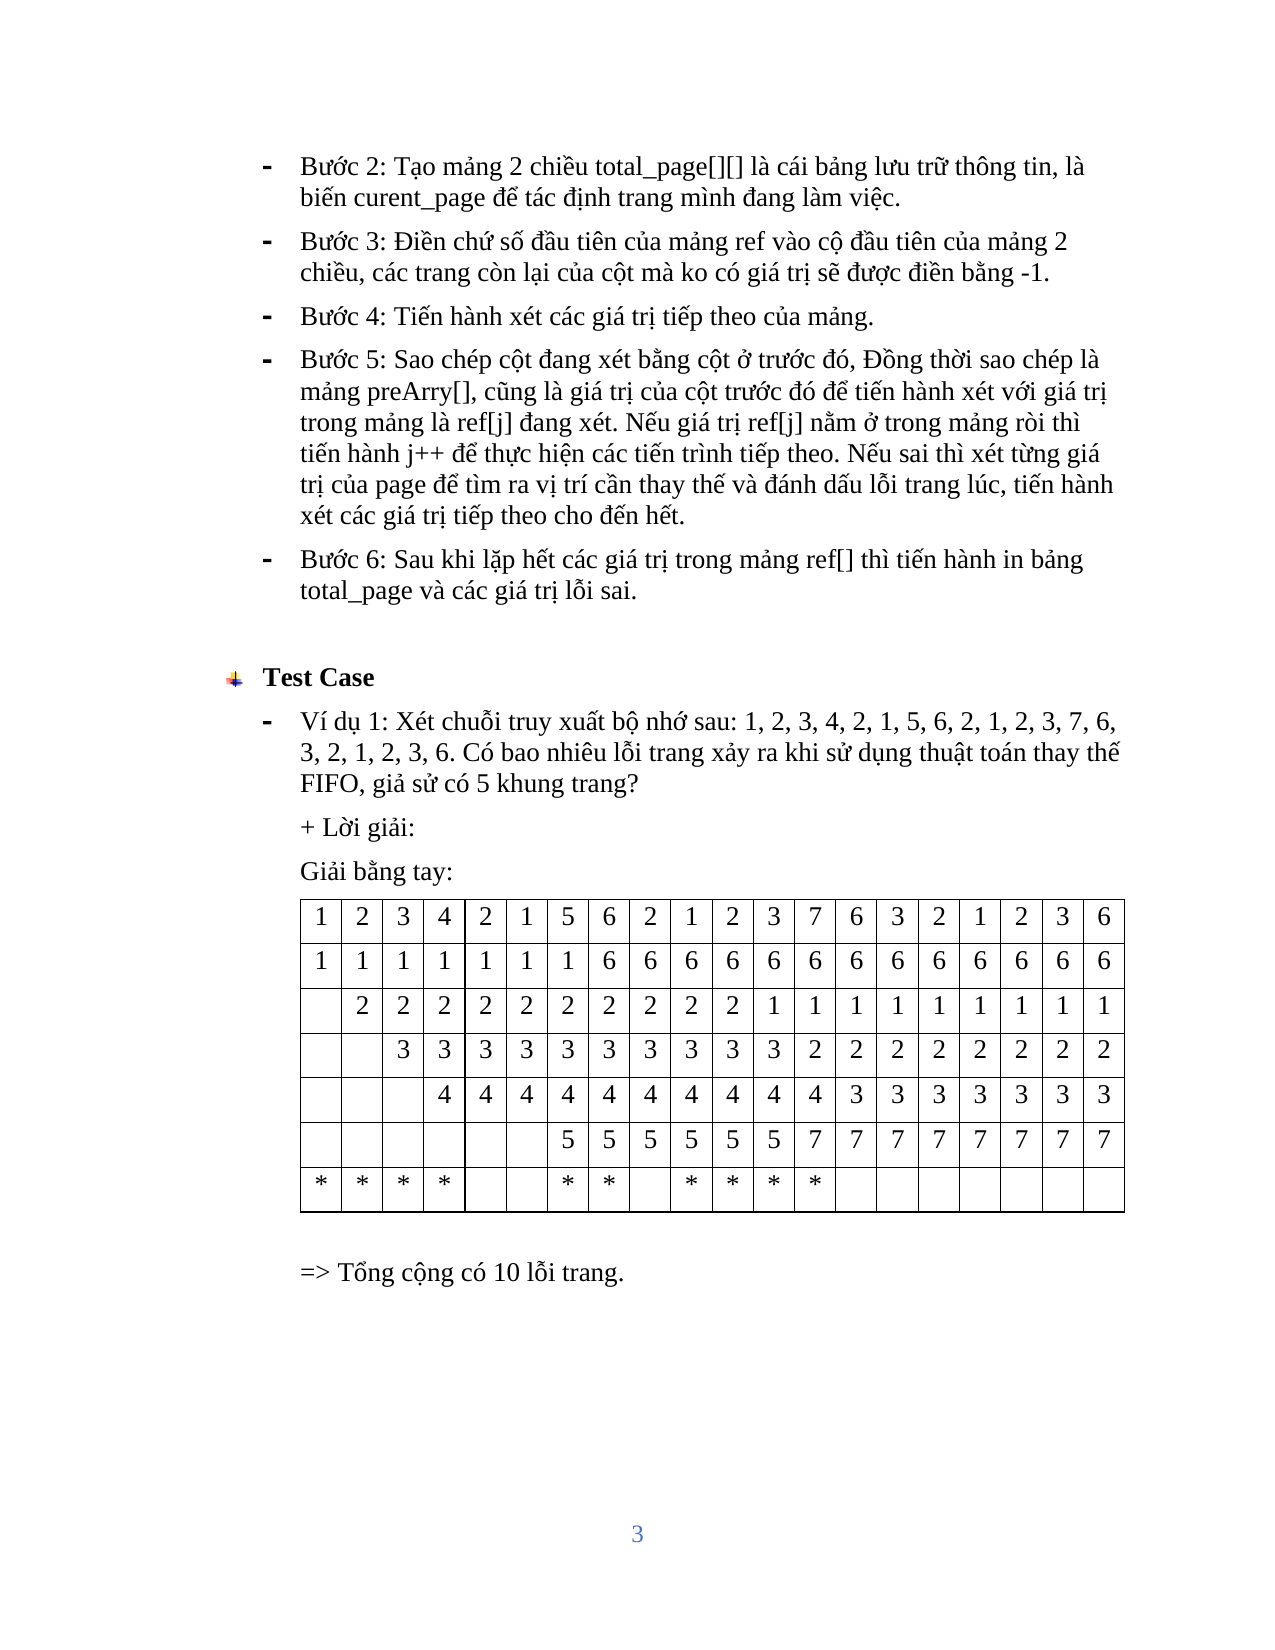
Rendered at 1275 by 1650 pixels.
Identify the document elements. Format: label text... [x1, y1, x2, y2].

table_cell 1 [342, 944, 382, 988]
table_cell 4 [466, 1078, 506, 1122]
table_cell 4 [754, 1078, 794, 1122]
table_cell 2 [671, 989, 712, 1033]
table_cell 6 [877, 944, 918, 988]
table_cell 2 [466, 989, 506, 1033]
table_cell 6 [960, 944, 1000, 988]
table_cell [301, 989, 341, 1033]
table_cell 6 [713, 944, 753, 988]
table_cell [507, 1123, 547, 1167]
table_cell 2 [589, 989, 629, 1033]
table_header 6 [589, 900, 629, 943]
table_cell 3 [960, 1078, 1000, 1122]
table_cell 3 [589, 1034, 629, 1077]
table_header 6 [836, 900, 876, 943]
list Bước 5: Sao chép cột đang xét bằng cột ở trước đó, Đồng thời sao chép là mảng preArry[], cũng là giá trị của cột trước đó để tiến hành xét với giá trị trong mảng là ref[j] đang xét. Nếu giá trị ref[j] nằm ở trong mảng ròi thì tiến hành j++ để thực hiện các tiến trình tiếp theo. Nếu sai thì xét từng giá trị của page để tìm ra vị trí cần thay thế và đánh dấu lỗi trang lúc, tiến hành xét các giá trị tiếp theo cho đến hết. [262, 343, 1125, 531]
table_cell 7 [1001, 1123, 1042, 1167]
table_cell [301, 1123, 341, 1167]
table_cell 3 [919, 1078, 959, 1122]
table_cell 3 [507, 1034, 547, 1077]
table_cell 2 [1084, 1034, 1124, 1077]
table_cell 3 [713, 1034, 753, 1077]
table_cell 5 [754, 1123, 794, 1167]
table_cell 4 [507, 1078, 547, 1122]
table_cell [507, 1168, 547, 1211]
table_cell * [383, 1168, 423, 1211]
table_cell 2 [1043, 1034, 1083, 1077]
table_header 1 [960, 900, 1000, 943]
table_cell 4 [589, 1078, 629, 1122]
table_cell * [548, 1168, 588, 1211]
table_cell 2 [424, 989, 464, 1033]
table_header 5 [548, 900, 588, 943]
table_cell 3 [1001, 1078, 1042, 1122]
table_cell 1 [466, 944, 506, 988]
table_cell 2 [342, 989, 382, 1033]
table_cell [342, 1123, 382, 1167]
table_cell 1 [877, 989, 918, 1033]
table_cell 3 [754, 1034, 794, 1077]
table_cell 1 [795, 989, 835, 1033]
table_cell 2 [548, 989, 588, 1033]
table_cell 6 [1001, 944, 1042, 988]
table_cell 3 [836, 1078, 876, 1122]
table_cell 1 [301, 944, 341, 988]
table_cell 6 [1084, 944, 1124, 988]
table_header 1 [507, 900, 547, 943]
table_cell 3 [1084, 1078, 1124, 1122]
list Bước 2: Tạo mảng 2 chiều total_page[][] là cái bảng lưu trữ thông tin, là biến curent_page để tác định trang mình đang làm việc. [262, 150, 1125, 212]
table_cell 1 [383, 944, 423, 988]
table_cell 1 [548, 944, 588, 988]
table_cell * [713, 1168, 753, 1211]
table_cell 2 [383, 989, 423, 1033]
table_cell 7 [795, 1123, 835, 1167]
table_cell 7 [877, 1123, 918, 1167]
table_cell 3 [424, 1034, 464, 1077]
table_cell * [754, 1168, 794, 1211]
table_cell 6 [589, 944, 629, 988]
table_cell [630, 1168, 670, 1211]
table_cell [1084, 1168, 1124, 1211]
table_cell * [301, 1168, 341, 1211]
table_cell [466, 1123, 506, 1167]
table_cell 2 [507, 989, 547, 1033]
table_cell [342, 1078, 382, 1122]
table_cell 2 [795, 1034, 835, 1077]
table_cell 2 [630, 989, 670, 1033]
table_cell 1 [1043, 989, 1083, 1033]
table_cell 4 [671, 1078, 712, 1122]
table_cell 6 [630, 944, 670, 988]
table_cell 2 [919, 1034, 959, 1077]
list Bước 6: Sau khi lặp hết các giá trị trong mảng ref[] thì tiến hành in bảng total_page và các giá trị lỗi sai. [262, 543, 1125, 605]
table_cell * [589, 1168, 629, 1211]
table_cell 6 [795, 944, 835, 988]
table_cell 3 [383, 1034, 423, 1077]
table_cell * [671, 1168, 712, 1211]
table_cell * [424, 1168, 464, 1211]
table_cell 7 [960, 1123, 1000, 1167]
list => Tổng cộng có 10 lỗi trang. [300, 1256, 1125, 1287]
table_cell 2 [836, 1034, 876, 1077]
table_cell 1 [1084, 989, 1124, 1033]
table_cell 4 [630, 1078, 670, 1122]
table_header 3 [1043, 900, 1083, 943]
table_header 2 [466, 900, 506, 943]
text Test Case [225, 662, 1125, 693]
table_cell 2 [713, 989, 753, 1033]
table_header 2 [1001, 900, 1042, 943]
table_cell 7 [1084, 1123, 1124, 1167]
table_header 2 [919, 900, 959, 943]
table_cell 1 [507, 944, 547, 988]
table_cell 1 [1001, 989, 1042, 1033]
table_cell 4 [795, 1078, 835, 1122]
table_cell 1 [754, 989, 794, 1033]
list + Lời giải: [300, 811, 1125, 842]
table_cell 6 [754, 944, 794, 988]
table_header 2 [713, 900, 753, 943]
table_cell 5 [713, 1123, 753, 1167]
table_cell [342, 1034, 382, 1077]
table_header 1 [301, 900, 341, 943]
picture [226, 670, 243, 687]
table_cell [424, 1123, 464, 1167]
table_cell 1 [919, 989, 959, 1033]
list Ví dụ 1: Xét chuỗi truy xuất bộ nhớ sau: 1, 2, 3, 4, 2, 1, 5, 6, 2, 1, 2, 3, 7, 6, 3, 2, 1, 2, 3, 6. Có bao nhiêu lỗi trang xảy ra khi sử dụng thuật toán thay thế FIFO, giả sử có 5 khung trang? [262, 705, 1125, 799]
table_cell 7 [919, 1123, 959, 1167]
table_cell 1 [424, 944, 464, 988]
table_cell 6 [671, 944, 712, 988]
table_header 2 [342, 900, 382, 943]
table_cell 2 [877, 1034, 918, 1077]
table_cell [877, 1168, 918, 1211]
table_cell 4 [424, 1078, 464, 1122]
table_cell 5 [589, 1123, 629, 1167]
table_cell [836, 1168, 876, 1211]
table_cell [1001, 1168, 1042, 1211]
table_cell 6 [1043, 944, 1083, 988]
table_cell 5 [671, 1123, 712, 1167]
table_cell 1 [836, 989, 876, 1033]
table_cell [301, 1078, 341, 1122]
list Bước 3: Điền chứ số đầu tiên của mảng ref vào cộ đầu tiên của mảng 2 chiều, các trang còn lại của cột mà ko có giá trị sẽ được điền bằng -1. [262, 225, 1125, 287]
table_header 7 [795, 900, 835, 943]
table_cell 4 [713, 1078, 753, 1122]
table_cell [1043, 1168, 1083, 1211]
table_cell [383, 1078, 423, 1122]
table_cell 6 [919, 944, 959, 988]
table_cell [960, 1168, 1000, 1211]
table_header 3 [383, 900, 423, 943]
table_cell [301, 1034, 341, 1077]
table_cell 6 [836, 944, 876, 988]
table_cell 7 [836, 1123, 876, 1167]
table_header 3 [877, 900, 918, 943]
table_cell [919, 1168, 959, 1211]
list Bước 4: Tiến hành xét các giá trị tiếp theo của mảng. [262, 300, 1125, 331]
table_header 6 [1084, 900, 1124, 943]
table_header 4 [424, 900, 464, 943]
table_cell [383, 1123, 423, 1167]
table_cell 3 [877, 1078, 918, 1122]
table_cell [466, 1168, 506, 1211]
table_cell 3 [1043, 1078, 1083, 1122]
table_cell * [342, 1168, 382, 1211]
table_header 1 [671, 900, 712, 943]
table_cell 4 [548, 1078, 588, 1122]
list Giải bằng tay: [300, 855, 1125, 886]
table_cell 3 [630, 1034, 670, 1077]
table_cell 2 [1001, 1034, 1042, 1077]
table_cell 1 [960, 989, 1000, 1033]
table_cell 5 [630, 1123, 670, 1167]
table_cell 5 [548, 1123, 588, 1167]
table_cell 7 [1043, 1123, 1083, 1167]
table_header 2 [630, 900, 670, 943]
table_cell 3 [548, 1034, 588, 1077]
table_cell 3 [466, 1034, 506, 1077]
table_cell 3 [671, 1034, 712, 1077]
table_cell * [795, 1168, 835, 1211]
table_cell 2 [960, 1034, 1000, 1077]
table_header 3 [754, 900, 794, 943]
